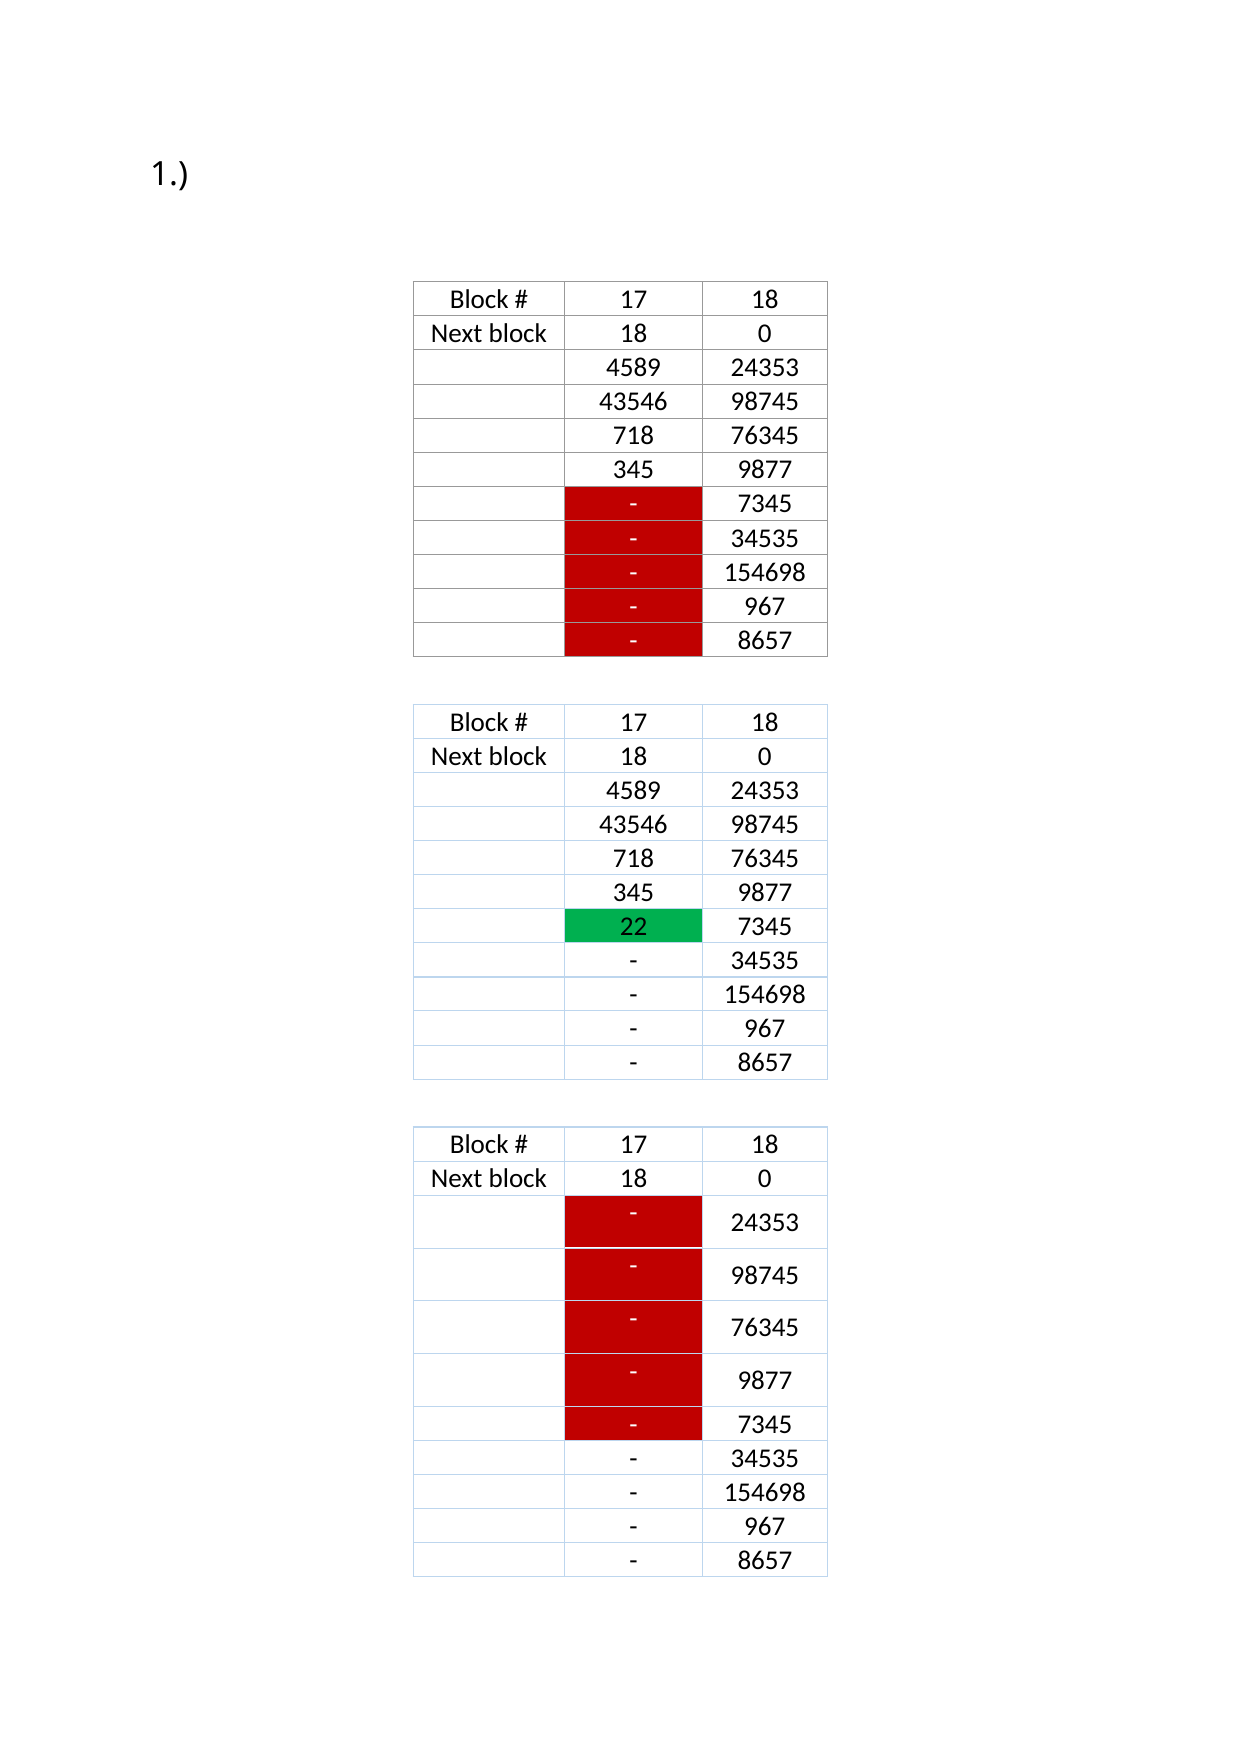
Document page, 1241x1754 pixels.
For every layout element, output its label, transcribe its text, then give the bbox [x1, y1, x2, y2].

table_cell 24353 [703, 773, 827, 806]
table_cell - [565, 589, 702, 622]
table_cell 345 [565, 875, 702, 908]
table_cell - [565, 1543, 702, 1576]
table_cell 8657 [703, 1046, 827, 1078]
table_header 18 [703, 1128, 827, 1161]
table_cell 8657 [703, 623, 827, 656]
table_cell 24353 [703, 350, 827, 383]
table_cell - [565, 521, 702, 554]
table_cell 34535 [703, 943, 827, 976]
table_cell 718 [565, 841, 702, 874]
table_cell [414, 385, 564, 417]
table_cell - [565, 943, 702, 976]
table_cell [414, 521, 564, 554]
table_cell [414, 1509, 564, 1542]
table_cell 967 [703, 1509, 827, 1542]
table_cell - [565, 1249, 702, 1300]
table_cell 98745 [703, 807, 827, 840]
table_header Block # [414, 705, 564, 738]
table_cell - [565, 1046, 702, 1078]
table_cell [414, 1301, 564, 1353]
table_cell 22 [565, 909, 702, 942]
table_cell 43546 [565, 385, 702, 417]
table_cell 154698 [703, 978, 827, 1010]
table_cell - [565, 1301, 702, 1353]
table_cell [414, 1249, 564, 1300]
table_cell Next block [414, 316, 564, 349]
table_cell [414, 589, 564, 622]
table_cell 967 [703, 589, 827, 622]
table_cell 9877 [703, 453, 827, 486]
table_header 18 [703, 705, 827, 738]
table_header 17 [565, 1128, 702, 1161]
text 1.) [150, 150, 1090, 195]
table_cell 154698 [703, 555, 827, 588]
table_cell 18 [565, 1162, 702, 1194]
table_cell - [565, 623, 702, 656]
table_cell [414, 1407, 564, 1440]
table_cell 24353 [703, 1196, 827, 1247]
table_header 17 [565, 705, 702, 738]
table_cell 4589 [565, 350, 702, 383]
table_header 18 [703, 282, 827, 315]
table_cell - [565, 1407, 702, 1440]
table_cell 345 [565, 453, 702, 486]
table_cell [414, 1543, 564, 1576]
table_cell 18 [565, 739, 702, 772]
table_cell 76345 [703, 1301, 827, 1353]
table_cell 0 [703, 1162, 827, 1194]
table_cell - [565, 555, 702, 588]
table_cell Next block [414, 1162, 564, 1194]
table_cell 0 [703, 739, 827, 772]
table_cell 9877 [703, 875, 827, 908]
table_cell 7345 [703, 487, 827, 520]
table_cell [414, 487, 564, 520]
table_cell [414, 841, 564, 874]
table_cell [414, 350, 564, 383]
table_cell - [565, 487, 702, 520]
table_cell 98745 [703, 1249, 827, 1300]
table_cell 34535 [703, 521, 827, 554]
table_cell 76345 [703, 841, 827, 874]
table_header Block # [414, 282, 564, 315]
table_cell 76345 [703, 419, 827, 452]
table_cell [414, 909, 564, 942]
table_cell - [565, 1475, 702, 1508]
table_cell 0 [703, 316, 827, 349]
table_cell 7345 [703, 1407, 827, 1440]
table_cell [414, 555, 564, 588]
table_cell [414, 1441, 564, 1474]
table_cell [414, 419, 564, 452]
table_header 17 [565, 282, 702, 315]
table_cell - [565, 1011, 702, 1044]
table_cell - [565, 978, 702, 1010]
table_cell 9877 [703, 1354, 827, 1406]
table_cell [414, 807, 564, 840]
table_cell [414, 978, 564, 1010]
table_cell - [565, 1354, 702, 1406]
table_cell [414, 1011, 564, 1044]
table_cell [414, 623, 564, 656]
table_cell 8657 [703, 1543, 827, 1576]
table_cell [414, 943, 564, 976]
table_cell [414, 453, 564, 486]
table_cell [414, 1046, 564, 1078]
table_cell 18 [565, 316, 702, 349]
table_cell [414, 1475, 564, 1508]
table_cell 7345 [703, 909, 827, 942]
table_cell 967 [703, 1011, 827, 1044]
table_header Block # [414, 1128, 564, 1161]
table_cell 98745 [703, 385, 827, 417]
table_cell - [565, 1509, 702, 1542]
table_cell [414, 875, 564, 908]
table_cell - [565, 1441, 702, 1474]
table_cell 154698 [703, 1475, 827, 1508]
table_cell [414, 1196, 564, 1247]
table_cell Next block [414, 739, 564, 772]
table_cell 718 [565, 419, 702, 452]
table_cell [414, 773, 564, 806]
table_cell 4589 [565, 773, 702, 806]
table_cell - [565, 1196, 702, 1247]
table_cell 43546 [565, 807, 702, 840]
table_cell [414, 1354, 564, 1406]
table_cell 34535 [703, 1441, 827, 1474]
